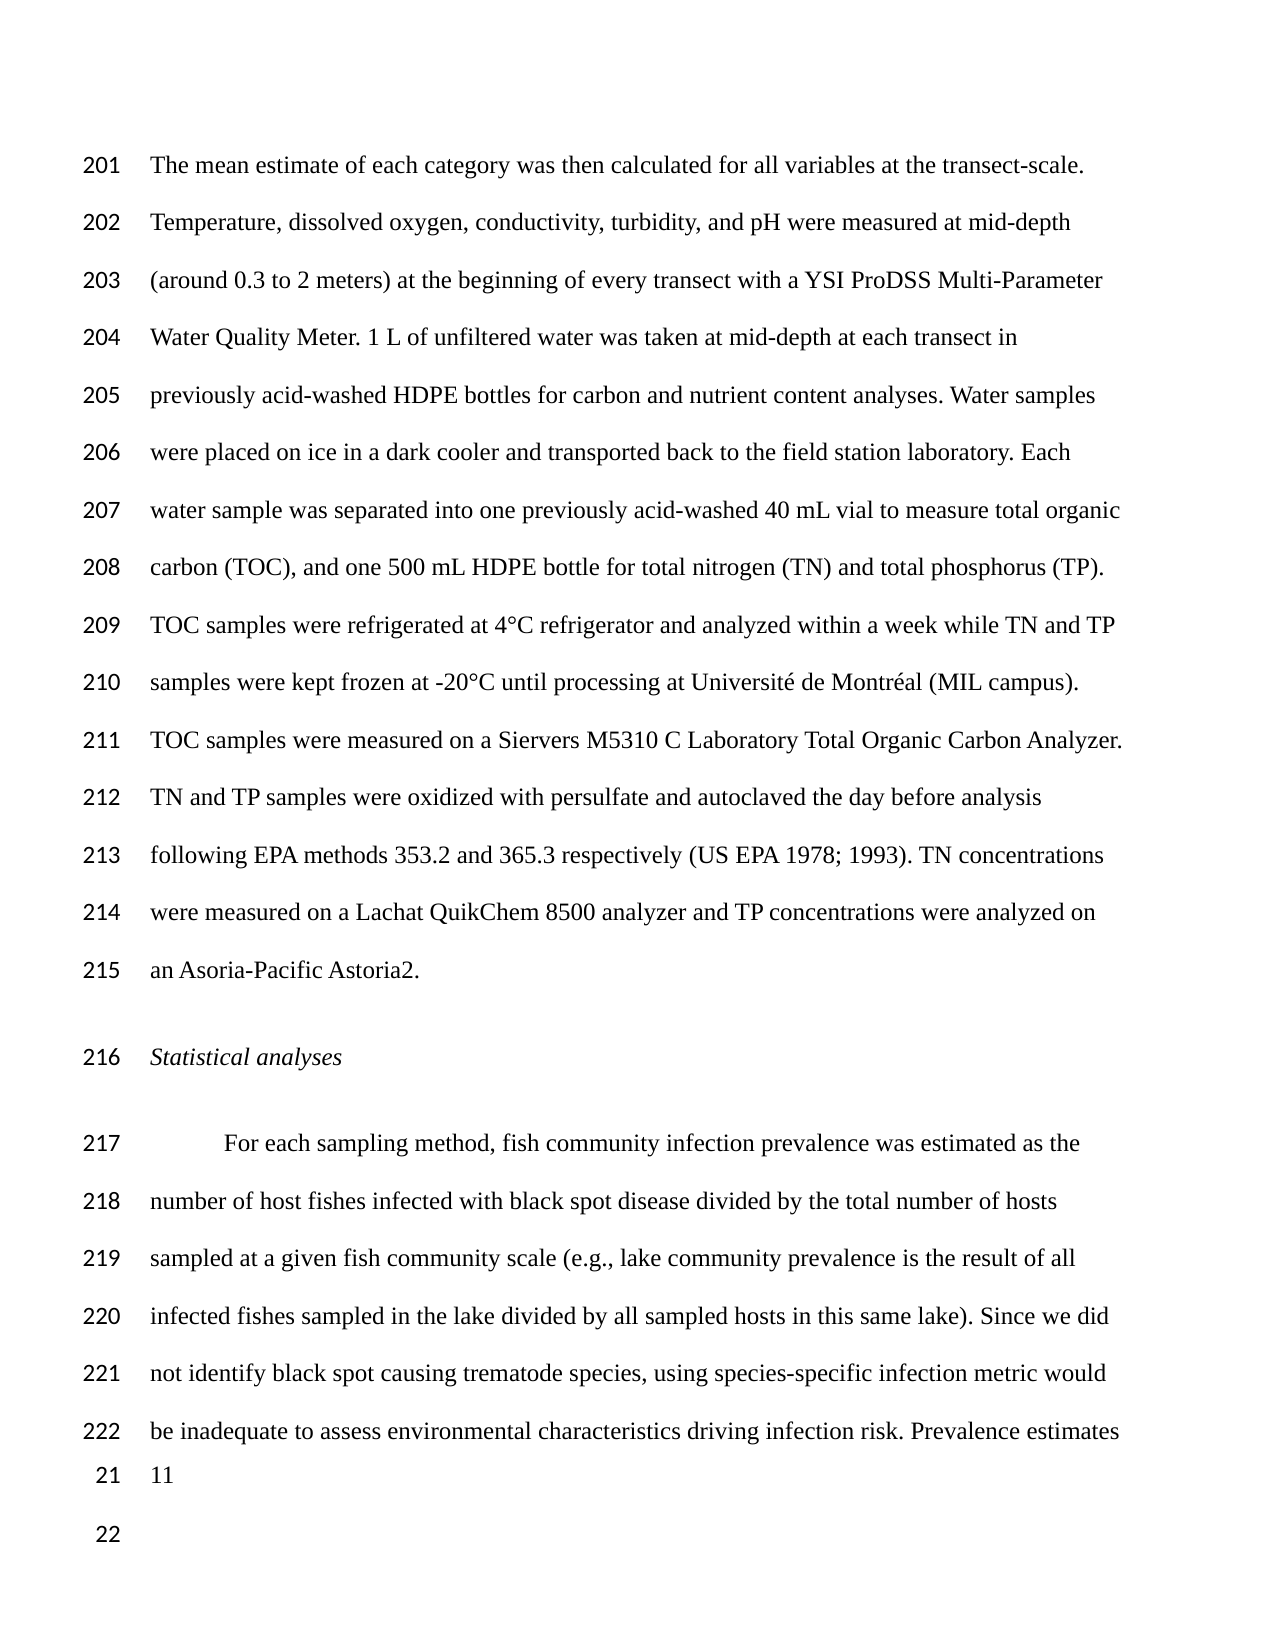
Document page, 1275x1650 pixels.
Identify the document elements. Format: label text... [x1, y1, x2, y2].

subtitle Statistical analyses [150, 1042, 1125, 1070]
